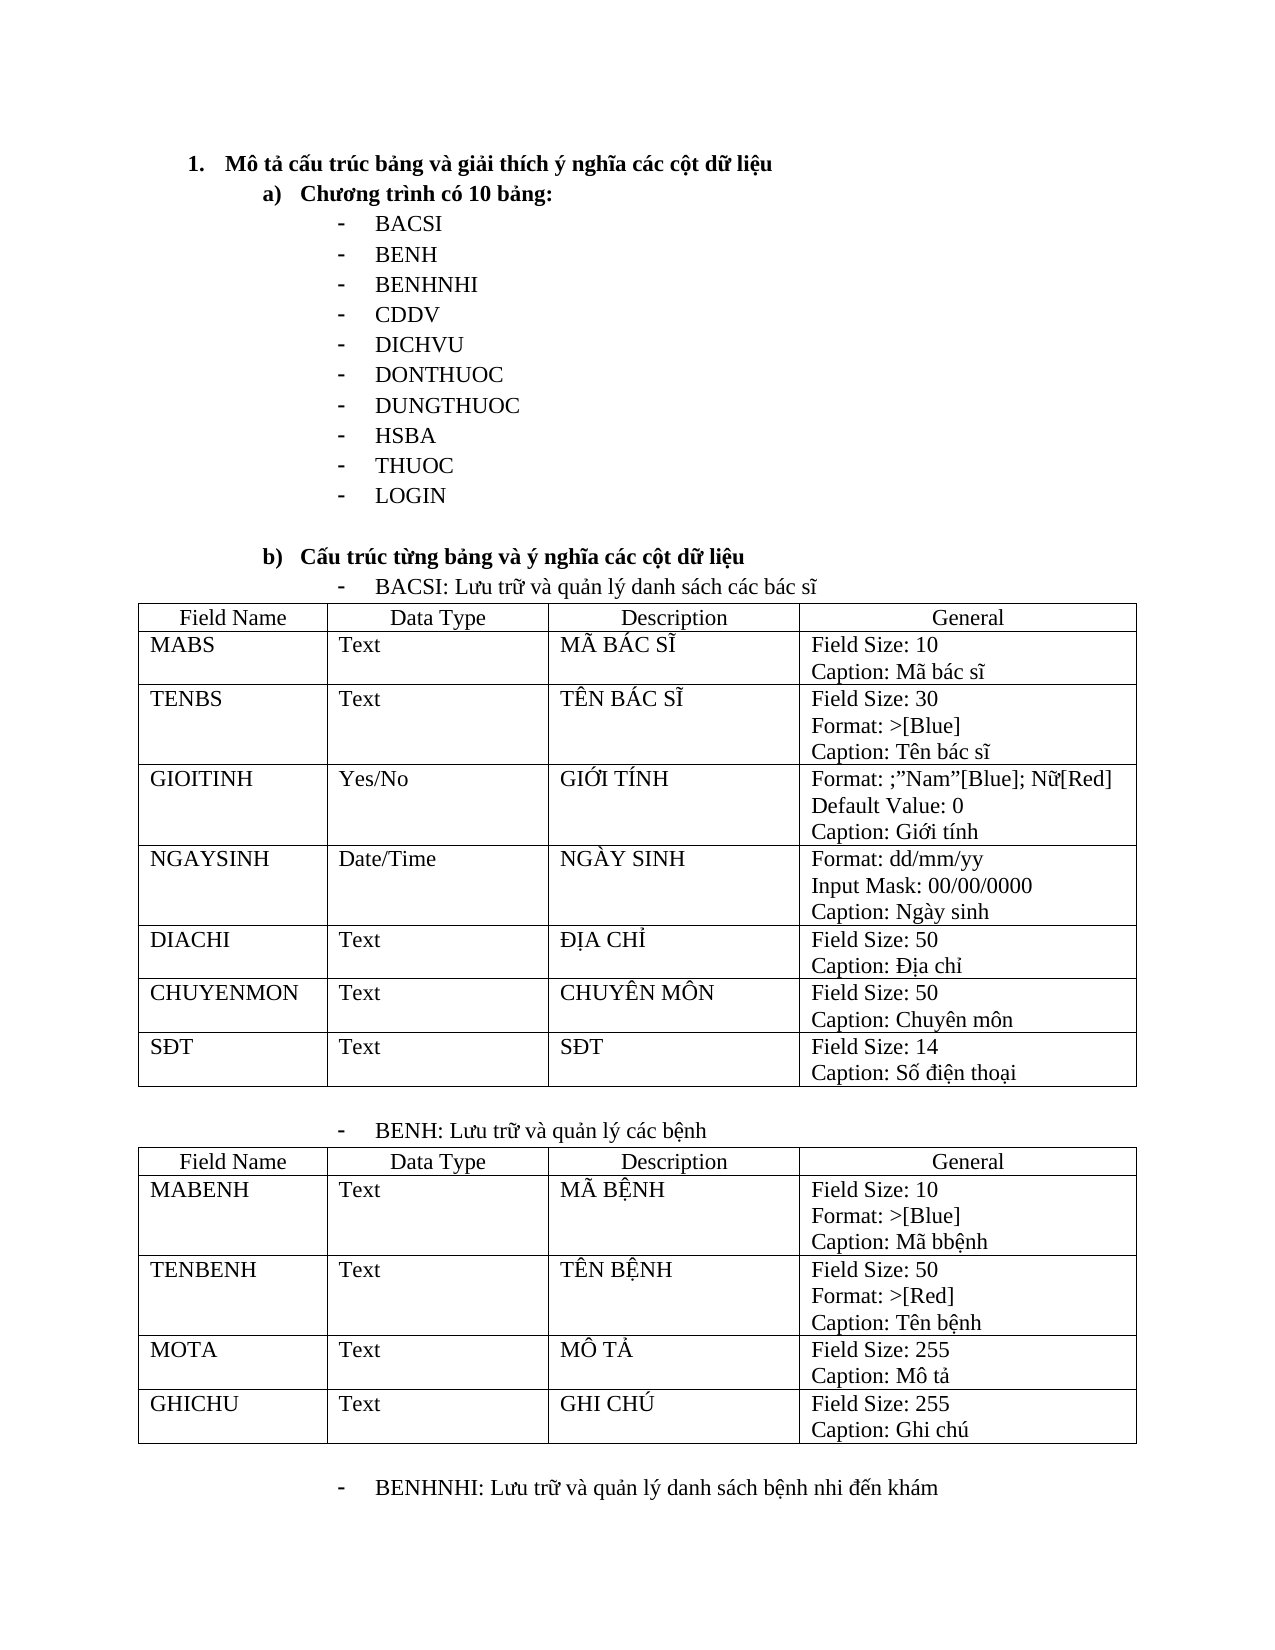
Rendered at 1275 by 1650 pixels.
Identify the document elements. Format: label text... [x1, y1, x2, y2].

table_cell Text [328, 1176, 548, 1255]
table_cell CHUYENMON [139, 979, 327, 1032]
table_cell ĐỊA CHỈ [549, 926, 799, 978]
table_cell SĐT [139, 1033, 327, 1086]
table_cell Yes/No [328, 765, 548, 844]
table_cell Text [328, 926, 548, 978]
table_cell Field Size: 10 Caption: Mã bác sĩ [800, 632, 1136, 684]
list THUOC [337, 452, 1125, 478]
list BENH: Lưu trữ và quản lý các bệnh [337, 1117, 1125, 1143]
table_header Data Type [328, 604, 548, 631]
table_cell MABS [139, 632, 327, 684]
table_cell MÃ BÁC SĨ [549, 632, 799, 684]
table_cell Text [328, 685, 548, 764]
list BACSI [337, 210, 1125, 237]
list Cấu trúc từng bảng và ý nghĩa các cột dữ liệu [262, 543, 1125, 569]
table_header Description [549, 604, 799, 631]
table_cell MÔ TẢ [549, 1336, 799, 1389]
table_cell TÊN BỆNH [549, 1256, 799, 1335]
table_cell GHICHU [139, 1390, 327, 1442]
table_header Field Name [139, 604, 327, 631]
table_cell MABENH [139, 1176, 327, 1255]
list DUNGTHUOC [337, 392, 1125, 418]
table_header Description [549, 1148, 799, 1175]
table_header Data Type [328, 1148, 548, 1175]
list BACSI: Lưu trữ và quản lý danh sách các bác sĩ [337, 573, 1125, 599]
table_cell Field Size: 30 Format: >[Blue] Caption: Tên bác sĩ [800, 685, 1136, 764]
table_cell TENBS [139, 685, 327, 764]
table_cell Field Size: 50 Caption: Chuyên môn [800, 979, 1136, 1032]
table_cell GHI CHÚ [549, 1390, 799, 1442]
table_cell Field Size: 10 Format: >[Blue] Caption: Mã bbệnh [800, 1176, 1136, 1255]
table_cell SĐT [549, 1033, 799, 1086]
table_cell Text [328, 1390, 548, 1442]
list DONTHUOC [337, 361, 1125, 388]
table_cell Date/Time [328, 846, 548, 924]
table_cell CHUYÊN MÔN [549, 979, 799, 1032]
list BENH [337, 241, 1125, 267]
table_cell MOTA [139, 1336, 327, 1389]
list Chương trình có 10 bảng: [262, 180, 1125, 207]
table_cell Format: ;”Nam”[Blue]; Nữ[Red] Default Value: 0 Caption: Giới tính [800, 765, 1136, 844]
table_cell Text [328, 979, 548, 1032]
table_cell Field Size: 255 Caption: Ghi chú [800, 1390, 1136, 1442]
list Mô tả cấu trúc bảng và giải thích ý nghĩa các cột dữ liệu [187, 150, 1125, 176]
list HSBA [337, 422, 1125, 448]
table_cell MÃ BỆNH [549, 1176, 799, 1255]
list BENHNHI: Lưu trữ và quản lý danh sách bệnh nhi đến khám [337, 1474, 1125, 1500]
table_cell NGAYSINH [139, 846, 327, 924]
table_header General [800, 1148, 1136, 1175]
table_cell TENBENH [139, 1256, 327, 1335]
table_cell Text [328, 632, 548, 684]
list BENHNHI [337, 271, 1125, 297]
table_cell Text [328, 1033, 548, 1086]
table_cell Field Size: 50 Caption: Địa chỉ [800, 926, 1136, 978]
table_cell NGÀY SINH [549, 846, 799, 924]
table_header General [800, 604, 1136, 631]
table_cell Text [328, 1336, 548, 1389]
table_cell GIOITINH [139, 765, 327, 844]
table_cell Format: dd/mm/yy Input Mask: 00/00/0000 Caption: Ngày sinh [800, 846, 1136, 924]
table_cell DIACHI [139, 926, 327, 978]
table_cell GIỚI TÍNH [549, 765, 799, 844]
table_cell Field Size: 255 Caption: Mô tả [800, 1336, 1136, 1389]
table_cell Text [328, 1256, 548, 1335]
table_header Field Name [139, 1148, 327, 1175]
table_cell Field Size: 50 Format: >[Red] Caption: Tên bệnh [800, 1256, 1136, 1335]
table_cell TÊN BÁC SĨ [549, 685, 799, 764]
table_cell Field Size: 14 Caption: Số điện thoại [800, 1033, 1136, 1086]
list DICHVU [337, 331, 1125, 358]
list LOGIN [337, 482, 1125, 509]
list CDDV [337, 301, 1125, 327]
